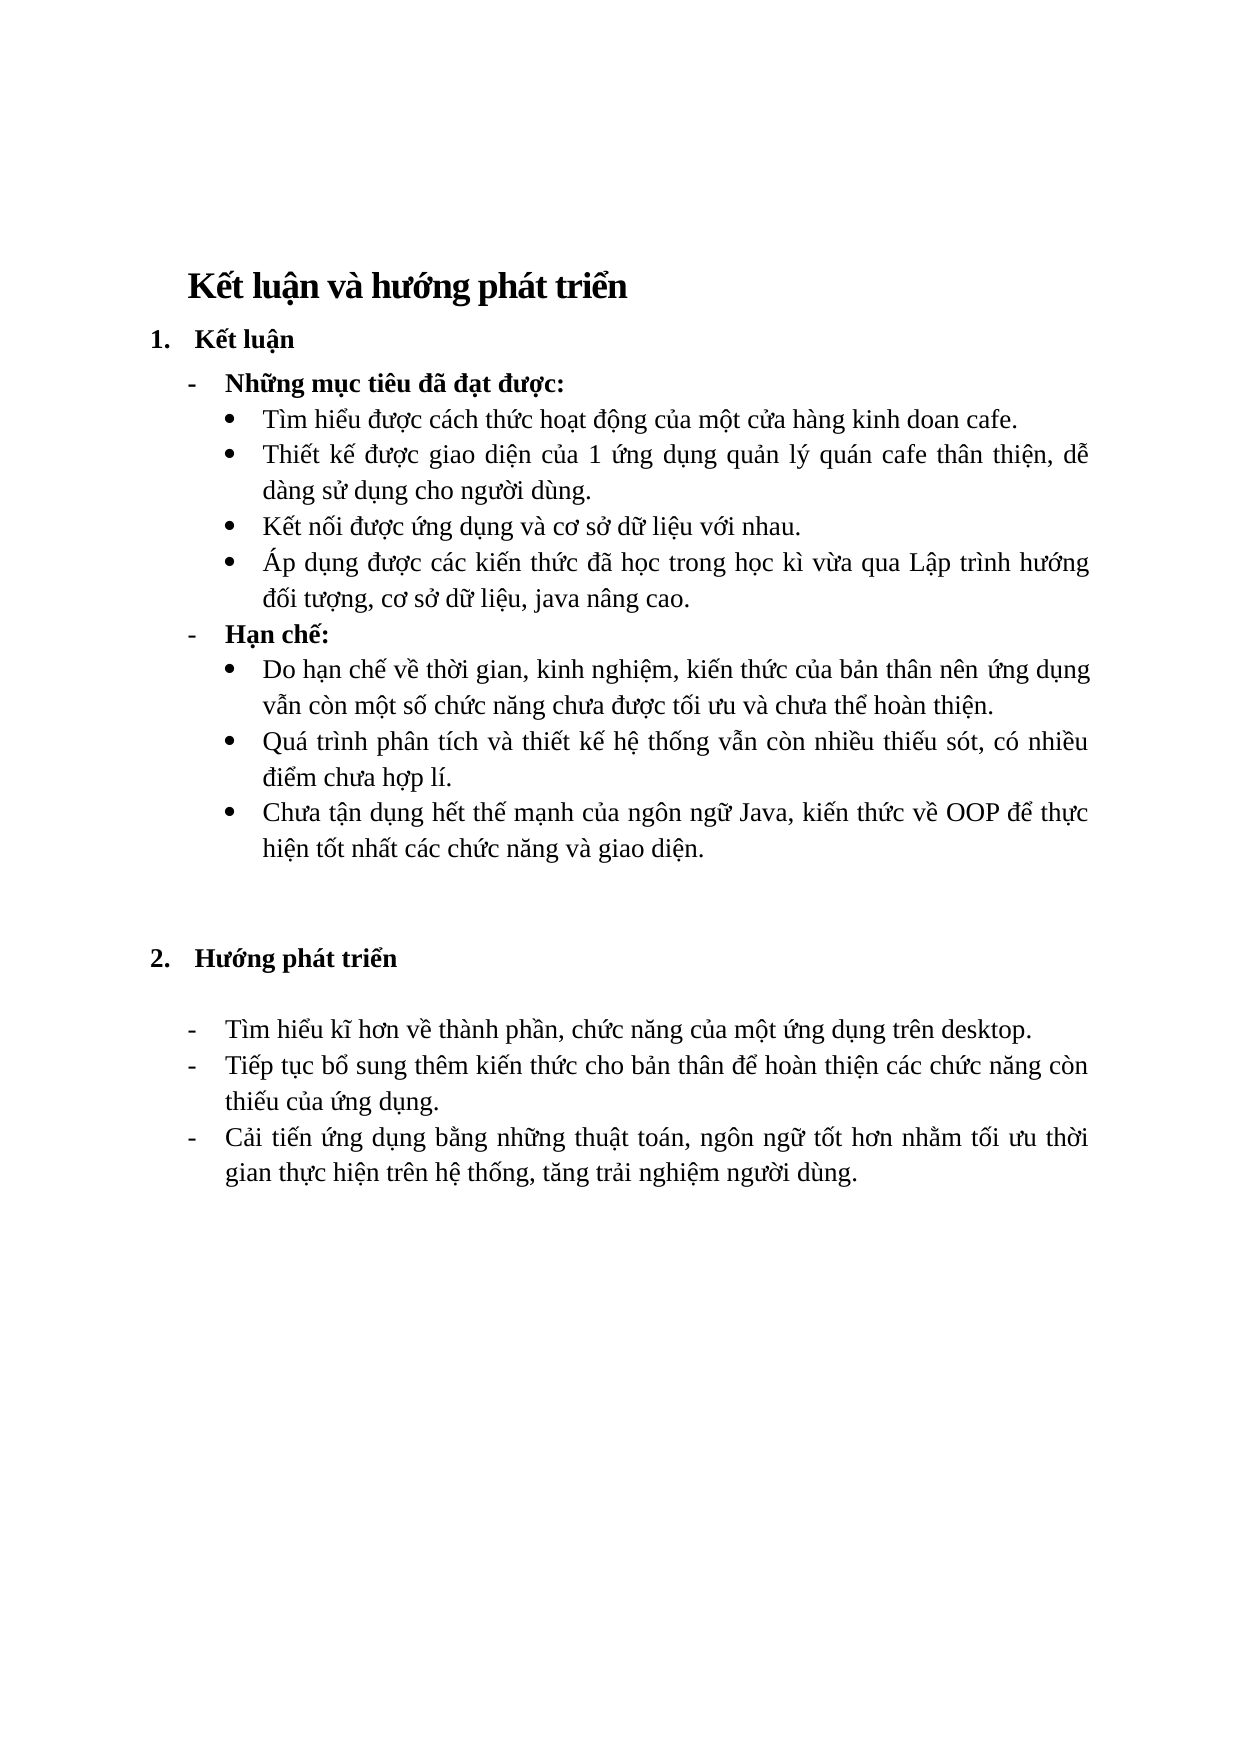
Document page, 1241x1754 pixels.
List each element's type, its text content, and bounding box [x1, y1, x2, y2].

list Tìm hiểu kĩ hơn về thành phần, chức năng của một ứng dụng trên desktop. [187, 1013, 1090, 1044]
list Áp dụng được các kiến thức đã học trong học kì vừa qua Lập trình hướng đối tượng, cơ sở dữ liệu, java nâng cao. [225, 546, 1090, 613]
list Cải tiến ứng dụng bằng những thuật toán, ngôn ngữ tốt hơn nhằm tối ưu thời gian thực hiện trên hệ thống, tăng trải nghiệm người dùng. [187, 1121, 1090, 1187]
list Kết nối được ứng dụng và cơ sở dữ liệu với nhau. [225, 510, 1090, 541]
list Quá trình phân tích và thiết kế hệ thống vẫn còn nhiều thiếu sót, có nhiều điểm chưa hợp lí. [225, 725, 1090, 792]
list Chưa tận dụng hết thế mạnh của ngôn ngữ Java, kiến thức về OOP để thực hiện tốt nhất các chức năng và giao diện. [225, 797, 1090, 863]
list Tìm hiểu được cách thức hoạt động của một cửa hàng kinh doan cafe. [225, 403, 1090, 434]
list Do hạn chế về thời gian, kinh nghiệm, kiến thức của bản thân nên ứng dụng vẫn còn một số chức năng chưa được tối ưu và chưa thể hoàn thiện. [225, 653, 1090, 720]
list Hướng phát triển [150, 942, 1090, 973]
list Tiếp tục bổ sung thêm kiến thức cho bản thân để hoàn thiện các chức năng còn thiếu của ứng dụng. [187, 1049, 1090, 1116]
list Thiết kế được giao diện của 1 ứng dụng quản lý quán cafe thân thiện, dễ dàng sử dụng cho người dùng. [225, 439, 1090, 506]
subtitle Kết luận [150, 323, 1090, 354]
list Những mục tiêu đã đạt được: [187, 367, 1090, 398]
title Kết luận và hướng phát triển [150, 263, 1090, 306]
list Hạn chế: [187, 618, 1090, 649]
